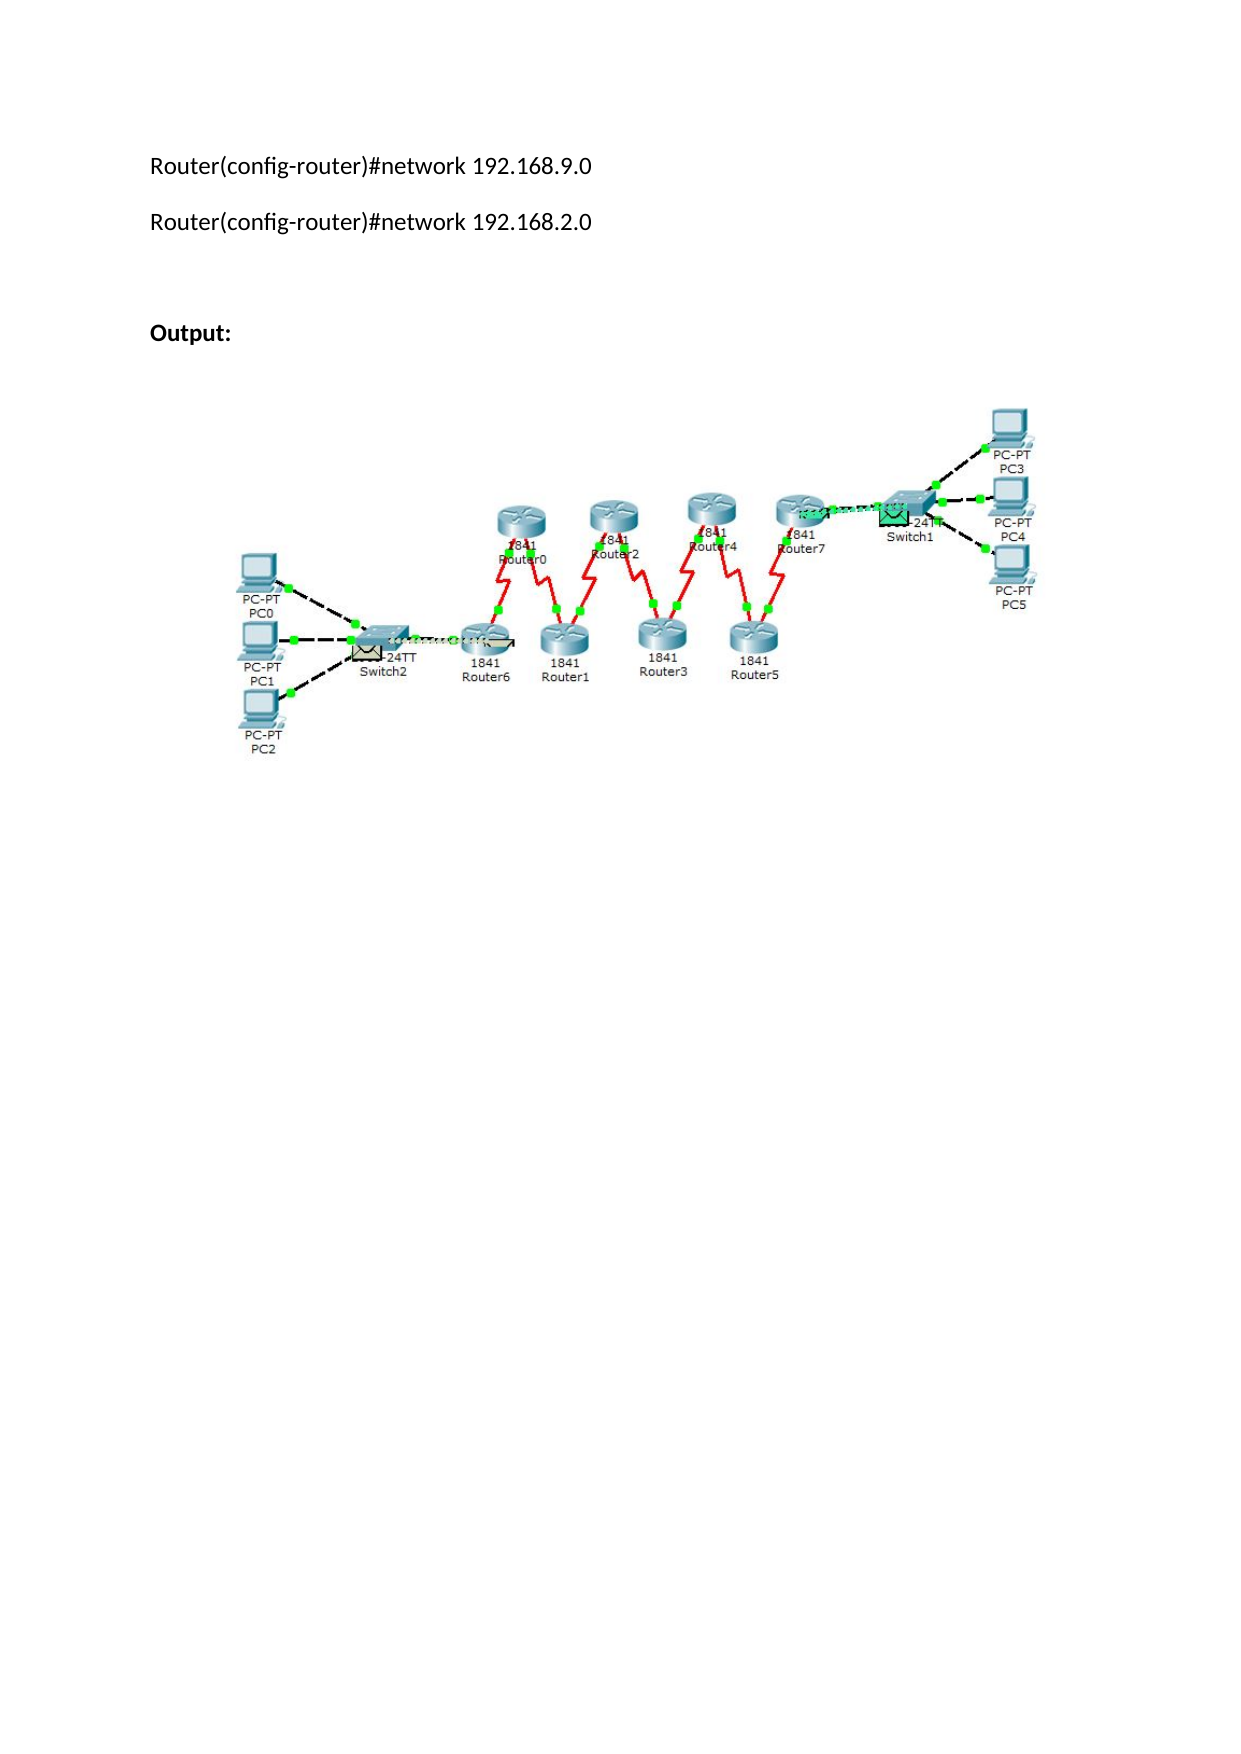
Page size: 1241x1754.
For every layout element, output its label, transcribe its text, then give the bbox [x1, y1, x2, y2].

picture [150, 373, 1091, 775]
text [150, 150, 1090, 181]
text Output: [150, 317, 1090, 348]
text Router(config-router)#network 192.168.2.0 [150, 206, 1090, 236]
